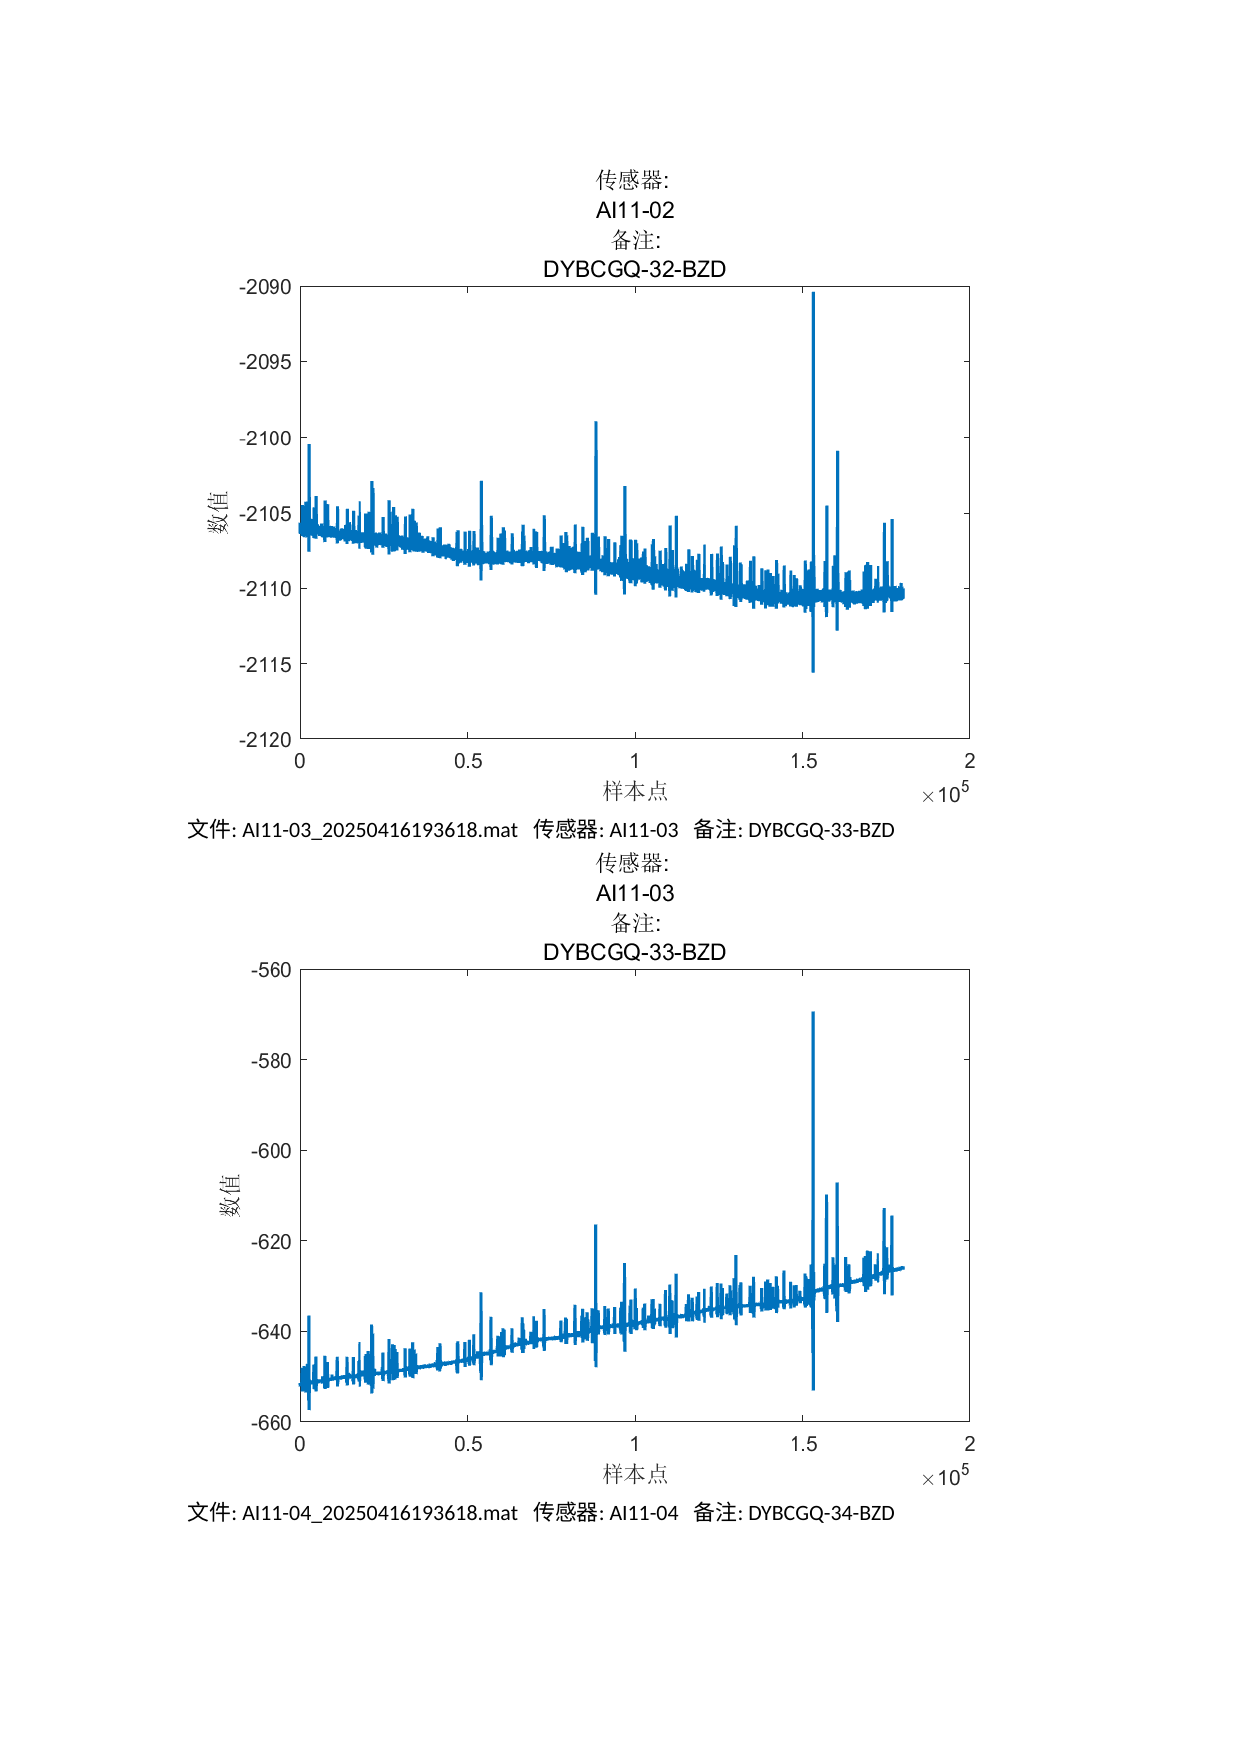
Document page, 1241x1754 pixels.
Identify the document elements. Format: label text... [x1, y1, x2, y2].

text 文件: AI11-03_20250416193618.mat 传感器: AI11-03 备注: DYBCGQ-33-BZD [187, 812, 1053, 844]
text 文件: AI11-04_20250416193618.mat 传感器: AI11-04 备注: DYBCGQ-34-BZD [187, 1494, 1053, 1527]
picture [187, 162, 1052, 810]
picture [187, 844, 1052, 1493]
